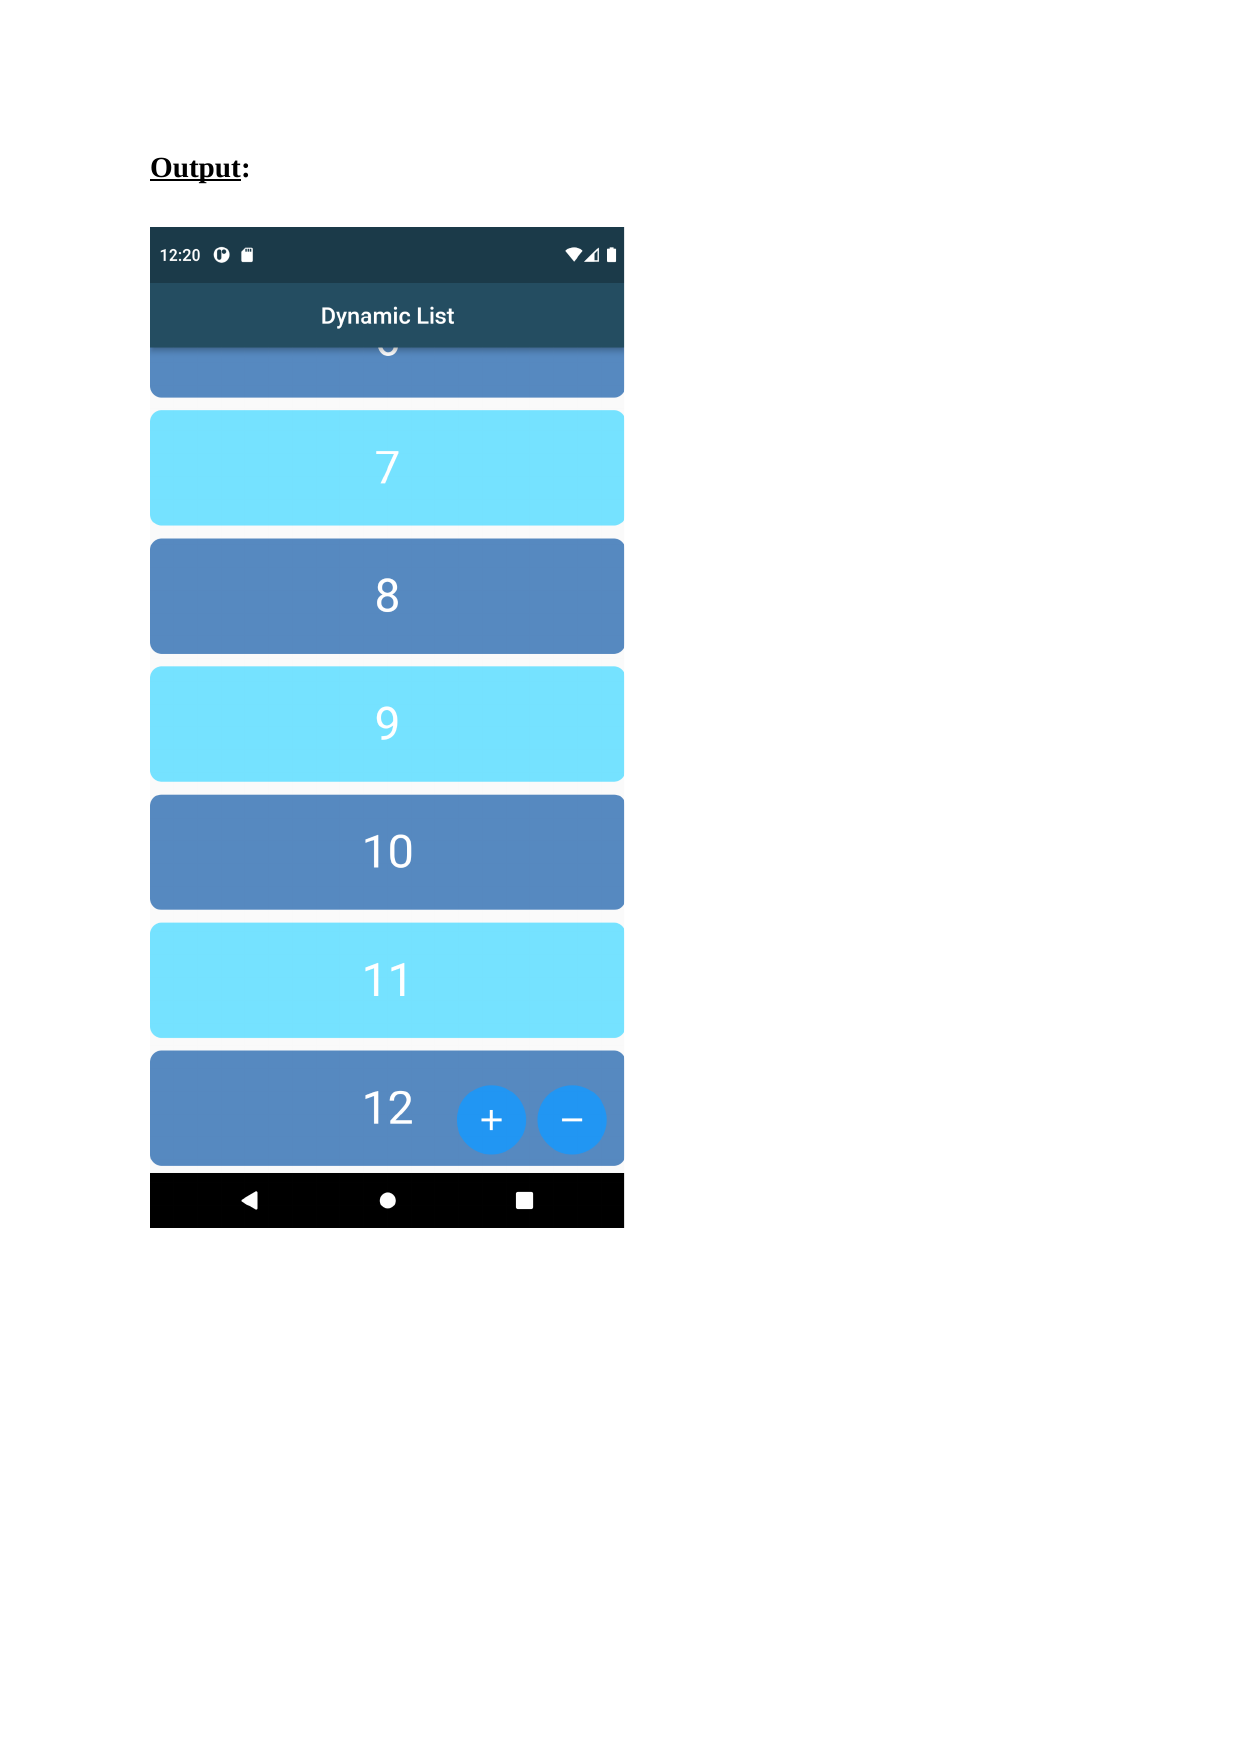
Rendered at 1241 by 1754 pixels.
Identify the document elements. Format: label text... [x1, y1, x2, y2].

picture [150, 227, 625, 1228]
text Output: [150, 150, 1090, 183]
